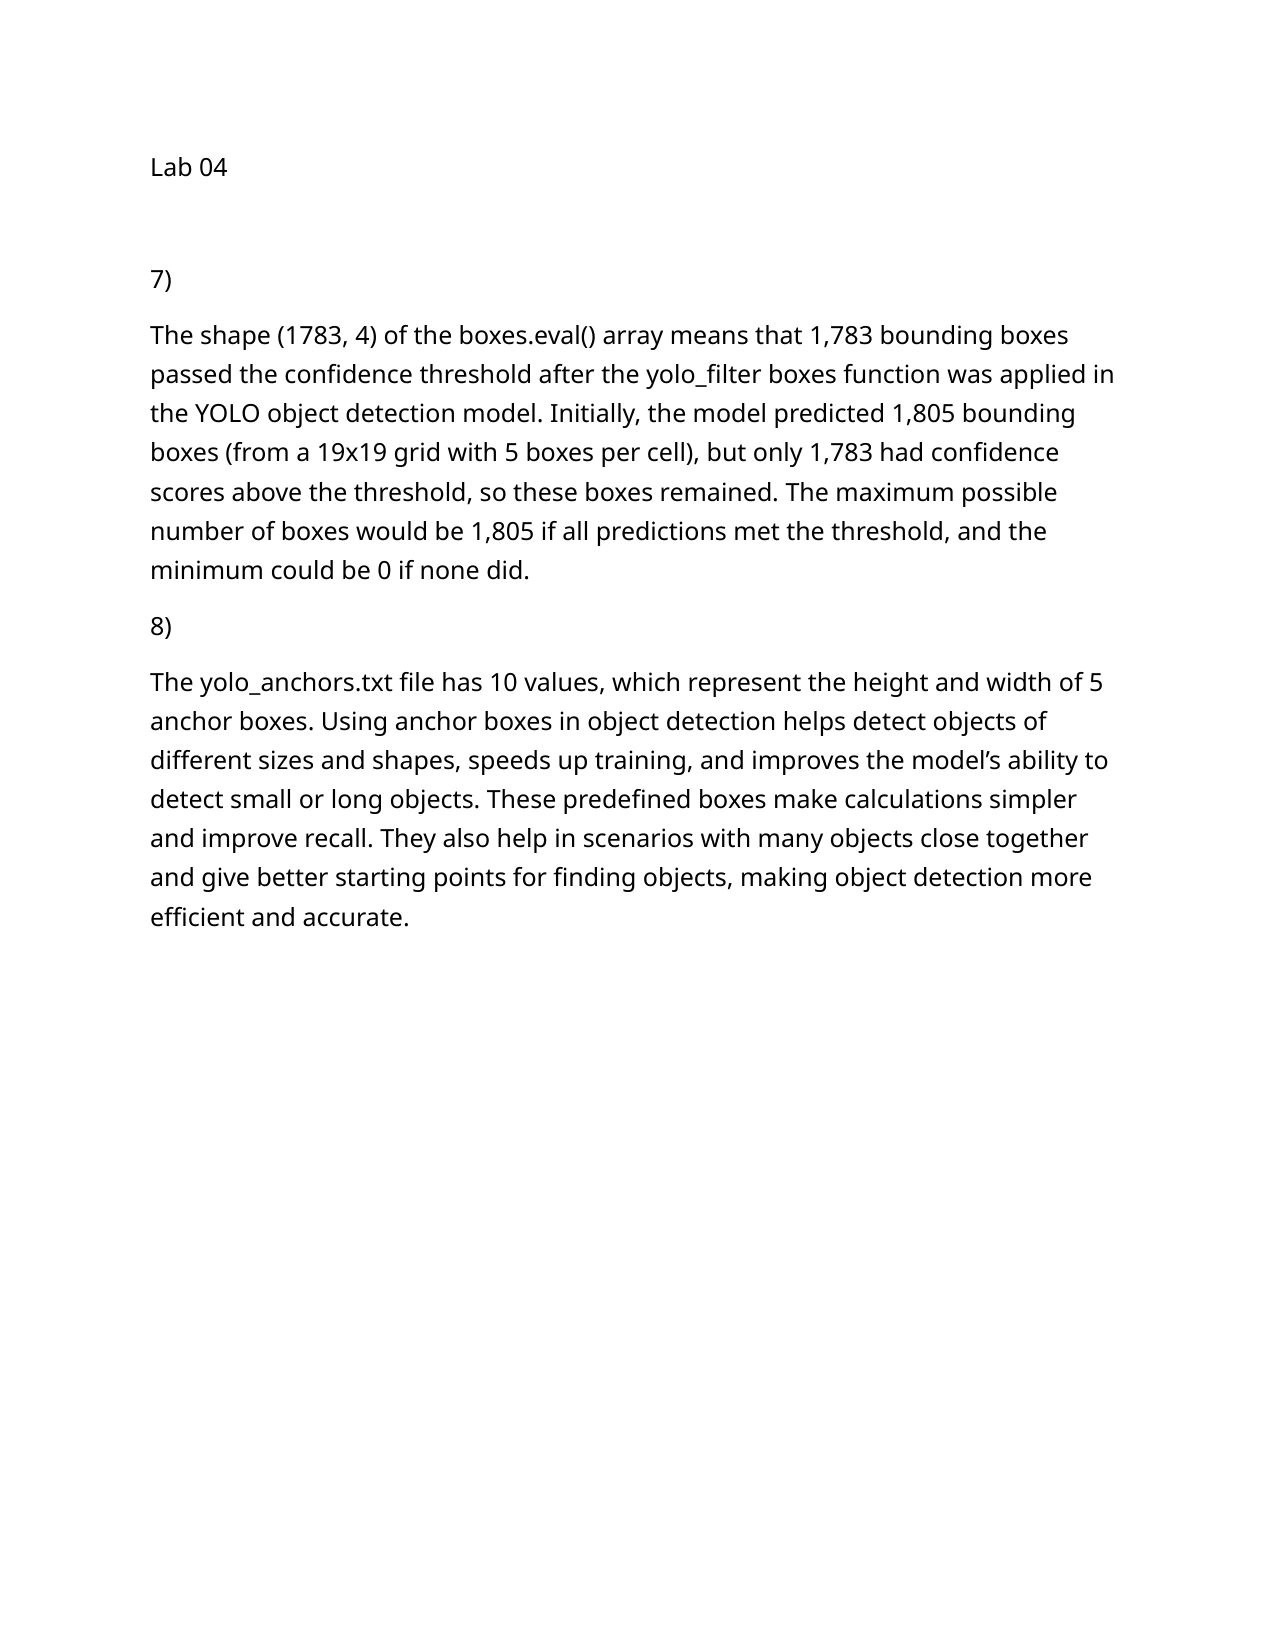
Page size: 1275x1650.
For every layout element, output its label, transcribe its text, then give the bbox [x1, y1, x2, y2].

text 7) [150, 262, 1125, 296]
text 8) [150, 608, 1125, 642]
text The yolo_anchors.txt file has 10 values, which represent the height and width of 5 anchor boxes. Using anchor boxes in object detection helps detect objects of different sizes and shapes, speeds up training, and improves the model’s ability to detect small or long objects. These predefined boxes make calculations simpler and improve recall. They also help in scenarios with many objects close together and give better starting points for finding objects, making object detection more efficient and accurate. [150, 664, 1125, 933]
text The shape (1783, 4) of the boxes.eval() array means that 1,783 bounding boxes passed the confidence threshold after the yolo_filter boxes function was applied in the YOLO object detection model. Initially, the model predicted 1,805 bounding boxes (from a 19x19 grid with 5 boxes per cell), but only 1,783 had confidence scores above the threshold, so these boxes remained. The maximum possible number of boxes would be 1,805 if all predictions met the threshold, and the minimum could be 0 if none did. [150, 317, 1125, 587]
text Lab 04 [150, 150, 1125, 184]
